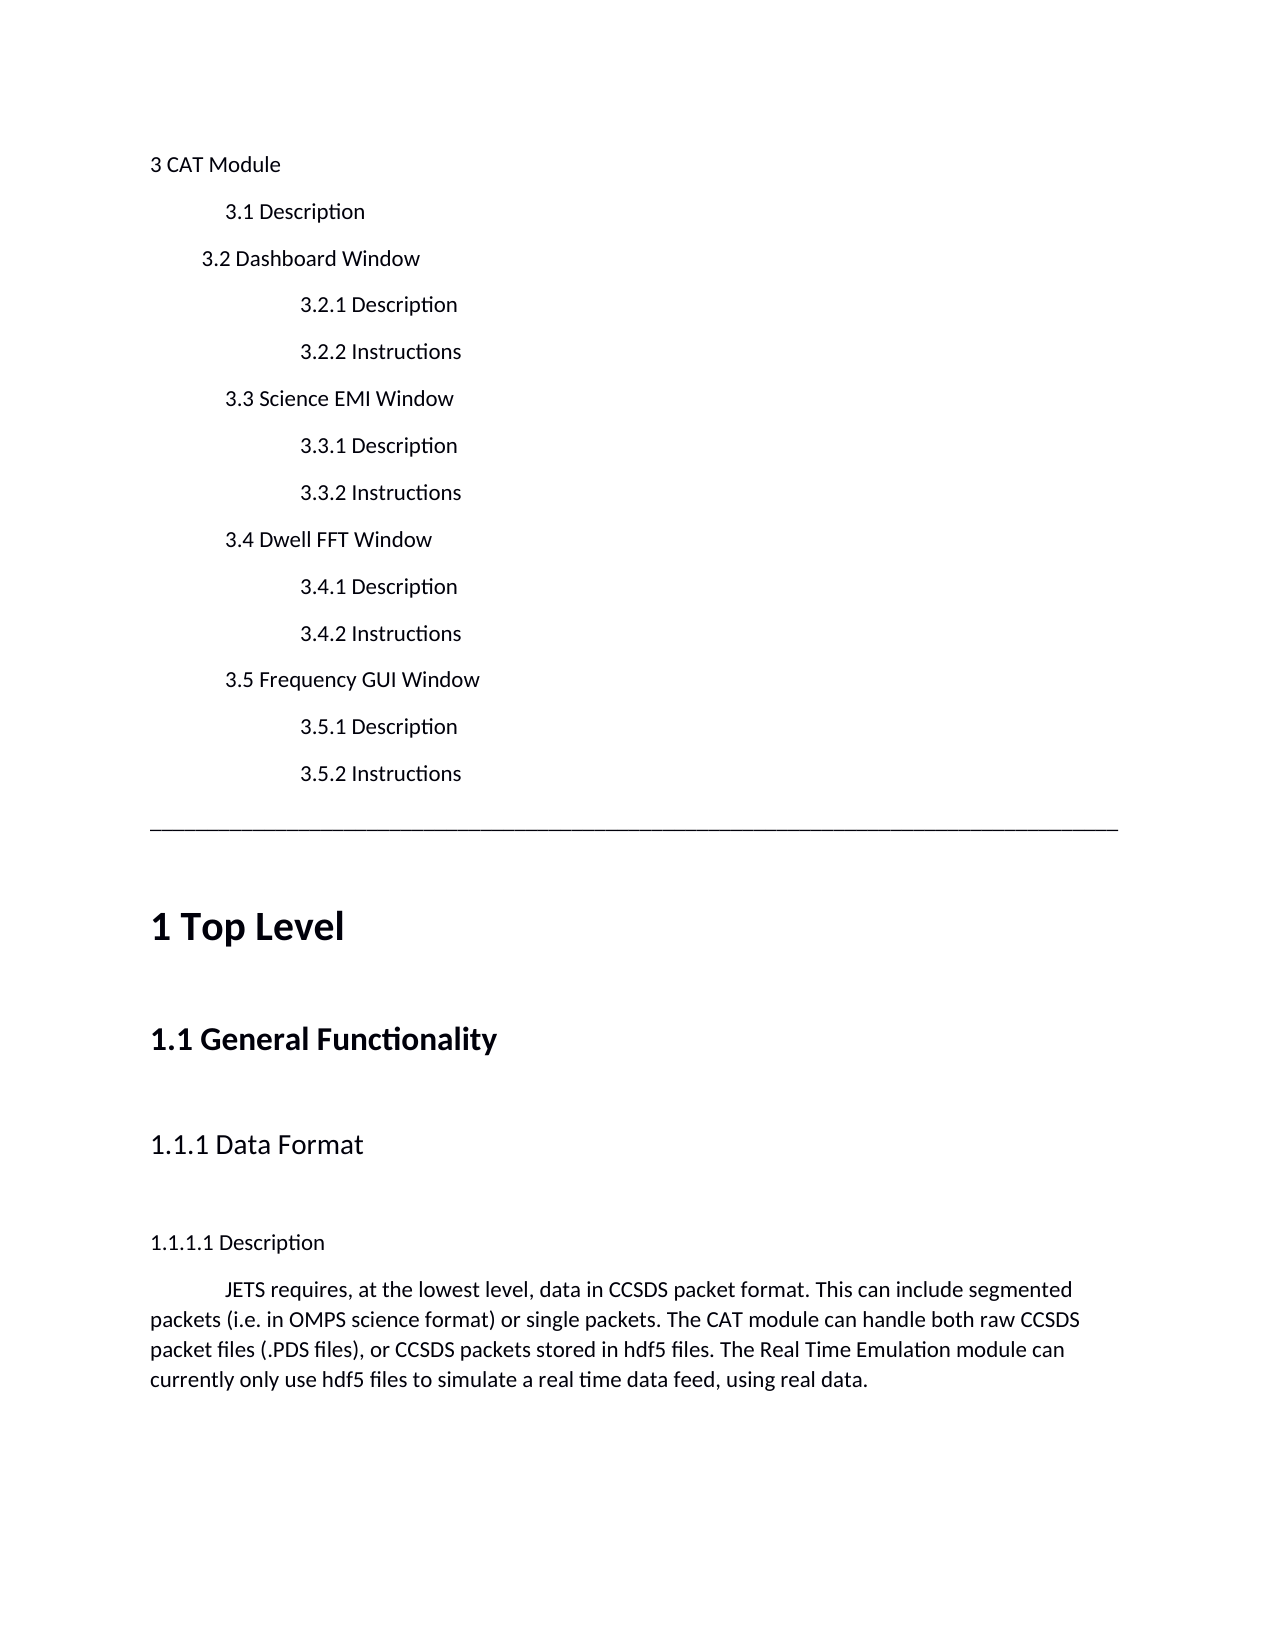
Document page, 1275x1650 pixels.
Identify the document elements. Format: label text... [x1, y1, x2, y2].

text 3.1 Description [150, 197, 1125, 225]
text 1.1.1 Data Format [150, 1126, 1125, 1162]
text 3.4 Dwell FFT Window [150, 525, 1125, 553]
text 3.5.1 Description [150, 712, 1125, 741]
text 3.2 Dashboard Window [150, 244, 1125, 272]
text 3.5 Frequency GUI Window [150, 666, 1125, 694]
text 3.2.1 Description [150, 291, 1125, 319]
text 3.4.1 Description [150, 572, 1125, 600]
text 3.5.2 Instructions [150, 759, 1125, 787]
text 3.3 Science EMI Window [150, 384, 1125, 412]
text 1 Top Level [150, 900, 1125, 951]
text 3.4.2 Instructions [150, 619, 1125, 647]
text 1.1.1.1 Description [150, 1228, 1125, 1256]
text 3.3.1 Description [150, 431, 1125, 459]
text 1.1 General Functionality [150, 1018, 1125, 1059]
text 3 CAT Module [150, 150, 1125, 178]
text 3.3.2 Instructions [150, 478, 1125, 506]
text _____________________________________________________________________________________ [150, 806, 1125, 834]
text 3.2.2 Instructions [150, 337, 1125, 366]
